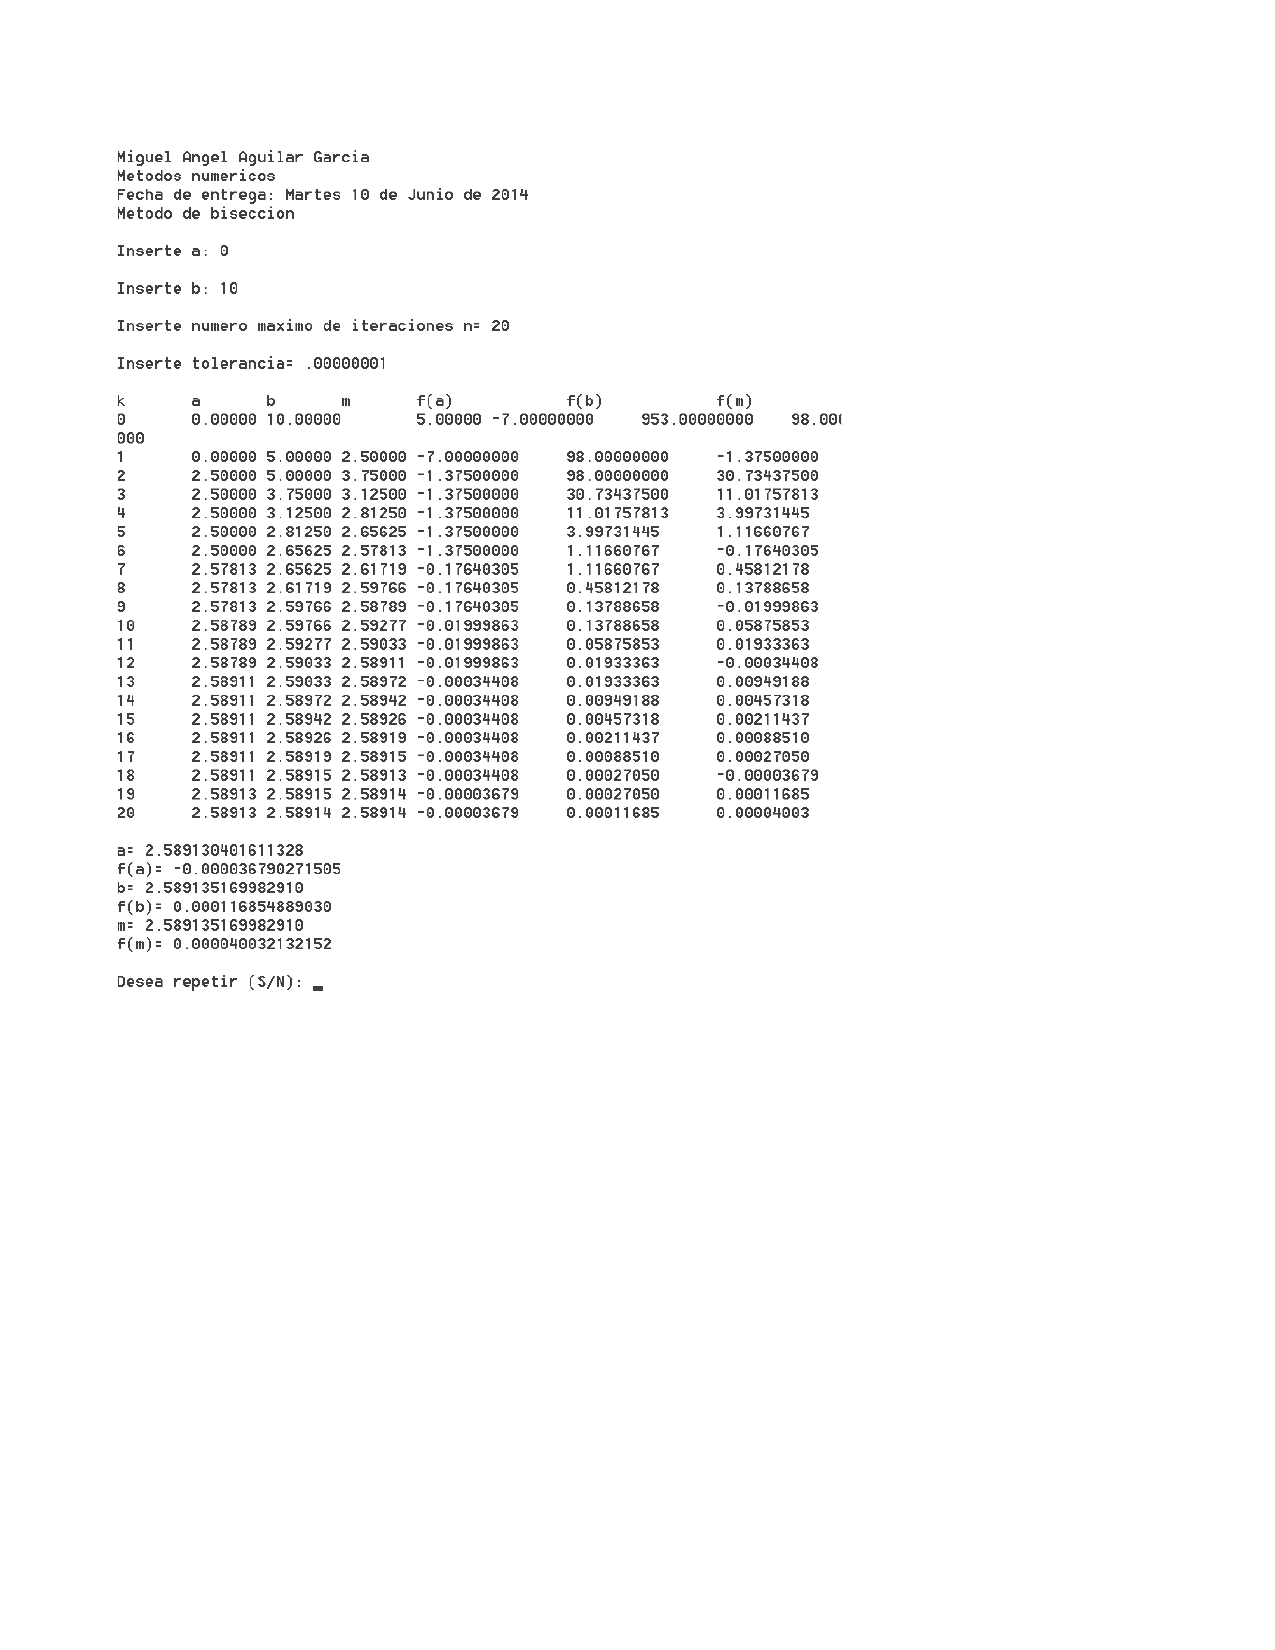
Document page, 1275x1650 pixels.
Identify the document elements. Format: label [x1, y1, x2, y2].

picture [118, 147, 842, 1007]
